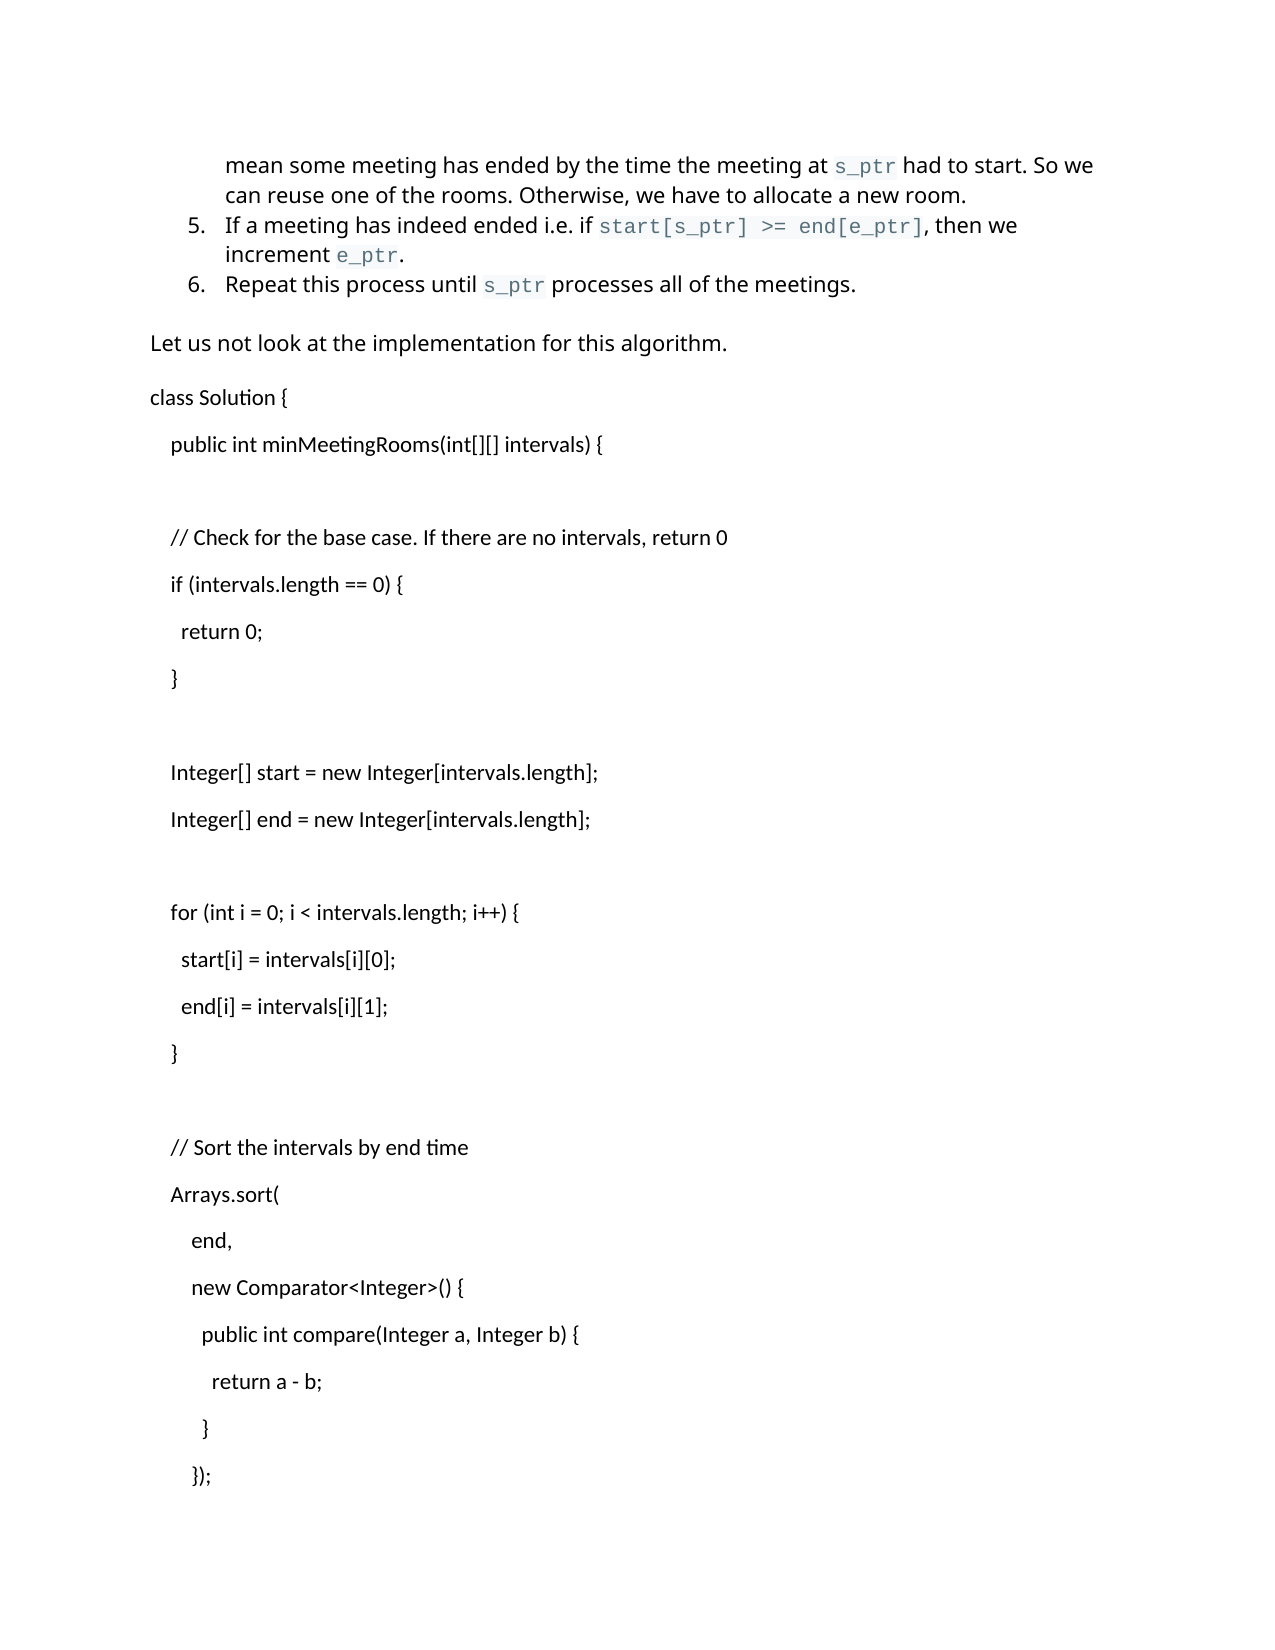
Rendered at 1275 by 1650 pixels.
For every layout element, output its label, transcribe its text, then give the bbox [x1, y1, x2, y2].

text return a - b; [150, 1367, 1125, 1395]
text // Sort the intervals by end time [150, 1133, 1125, 1161]
text }); [150, 1461, 1125, 1489]
text Integer[] end = new Integer[intervals.length]; [150, 805, 1125, 833]
text } [150, 1414, 1125, 1442]
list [187, 150, 1125, 209]
text } [150, 664, 1125, 692]
text Let us not look at the implementation for this algorithm. [150, 328, 1125, 358]
text new Comparator<Integer>() { [150, 1273, 1125, 1302]
text // Check for the base case. If there are no intervals, return 0 [150, 523, 1125, 552]
text Integer[] start = new Integer[intervals.length]; [150, 758, 1125, 786]
text return 0; [150, 617, 1125, 645]
text public int minMeetingRooms(int[][] intervals) { [150, 430, 1125, 458]
text end, [150, 1227, 1125, 1255]
text } [150, 1039, 1125, 1067]
text start[i] = intervals[i][0]; [150, 945, 1125, 973]
text for (int i = 0; i < intervals.length; i++) { [150, 898, 1125, 927]
text end[i] = intervals[i][1]; [150, 992, 1125, 1020]
list Repeat this process until s_ptr processes all of the meetings. [187, 269, 1125, 299]
text Arrays.sort( [150, 1180, 1125, 1208]
text if (intervals.length == 0) { [150, 570, 1125, 598]
text class Solution { [150, 383, 1125, 411]
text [150, 1320, 1125, 1348]
list If a meeting has indeed ended i.e. if start[s_ptr] >= end[e_ptr], then we increment e_ptr. [187, 209, 1125, 269]
